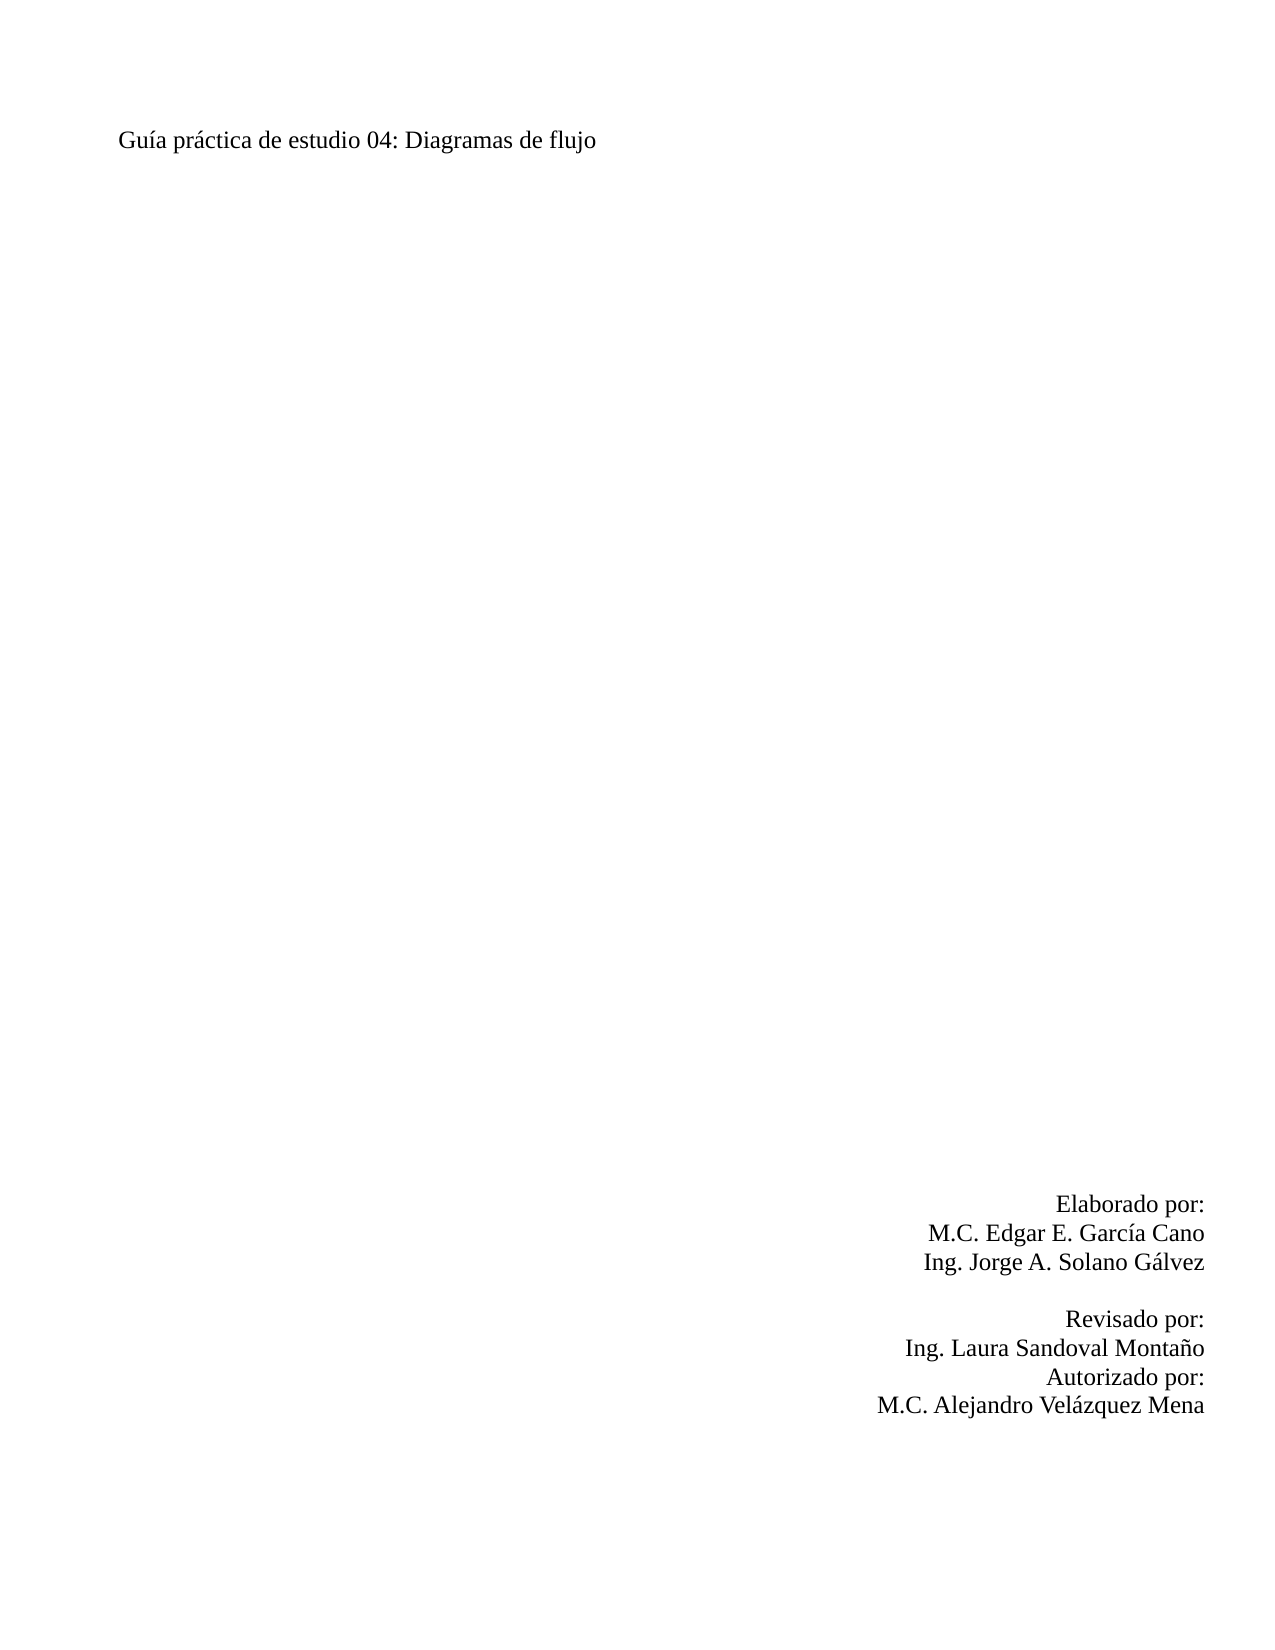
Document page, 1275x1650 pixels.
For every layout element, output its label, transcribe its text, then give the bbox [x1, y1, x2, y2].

text M.C. Alejandro Velázquez Mena [118, 1390, 1205, 1419]
text Guía práctica de estudio 04: Diagramas de flujo [118, 125, 1205, 154]
text M.C. Edgar E. García Cano [118, 1218, 1205, 1247]
text Ing. Laura Sandoval Montaño [118, 1333, 1205, 1362]
text Autorizado por: [118, 1362, 1205, 1390]
text Ing. Jorge A. Solano Gálvez [118, 1247, 1205, 1275]
text Elaborado por: [118, 1189, 1205, 1218]
text Revisado por: [118, 1304, 1205, 1333]
